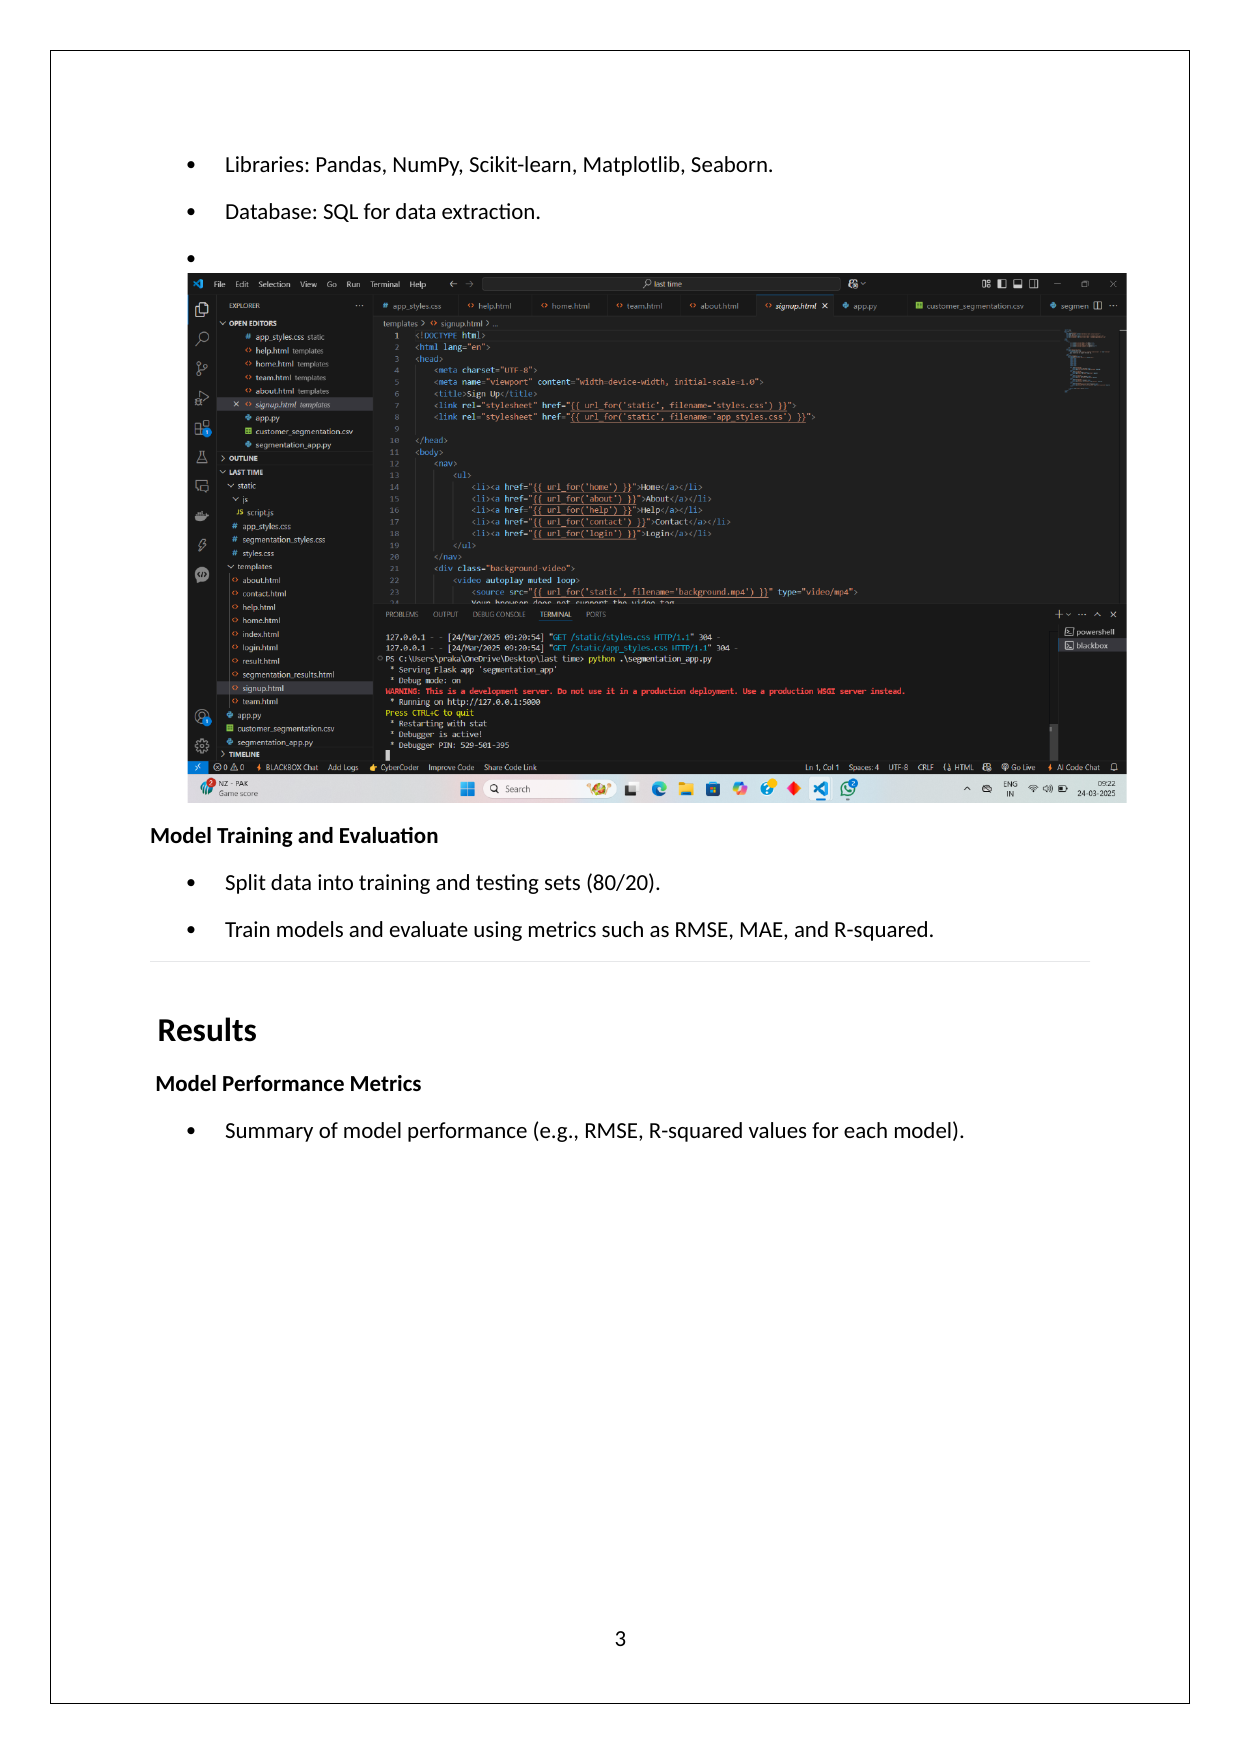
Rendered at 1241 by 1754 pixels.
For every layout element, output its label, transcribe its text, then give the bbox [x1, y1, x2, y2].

text Model Training and Evaluation [150, 821, 1090, 849]
list Train models and evaluate using metrics such as RMSE, MAE, and R-squared. [187, 915, 1090, 943]
list Libraries: Pandas, NumPy, Scikit-learn, Matplotlib, Seaborn. [187, 150, 1090, 178]
list Split data into training and testing sets (80/20). [187, 868, 1090, 896]
text Results [150, 1009, 1090, 1049]
text Model Performance Metrics [150, 1069, 1090, 1097]
list Summary of model performance (e.g., RMSE, R-squared values for each model). [187, 1116, 1090, 1144]
picture [187, 273, 1127, 803]
list Database: SQL for data extraction. [187, 197, 1090, 225]
